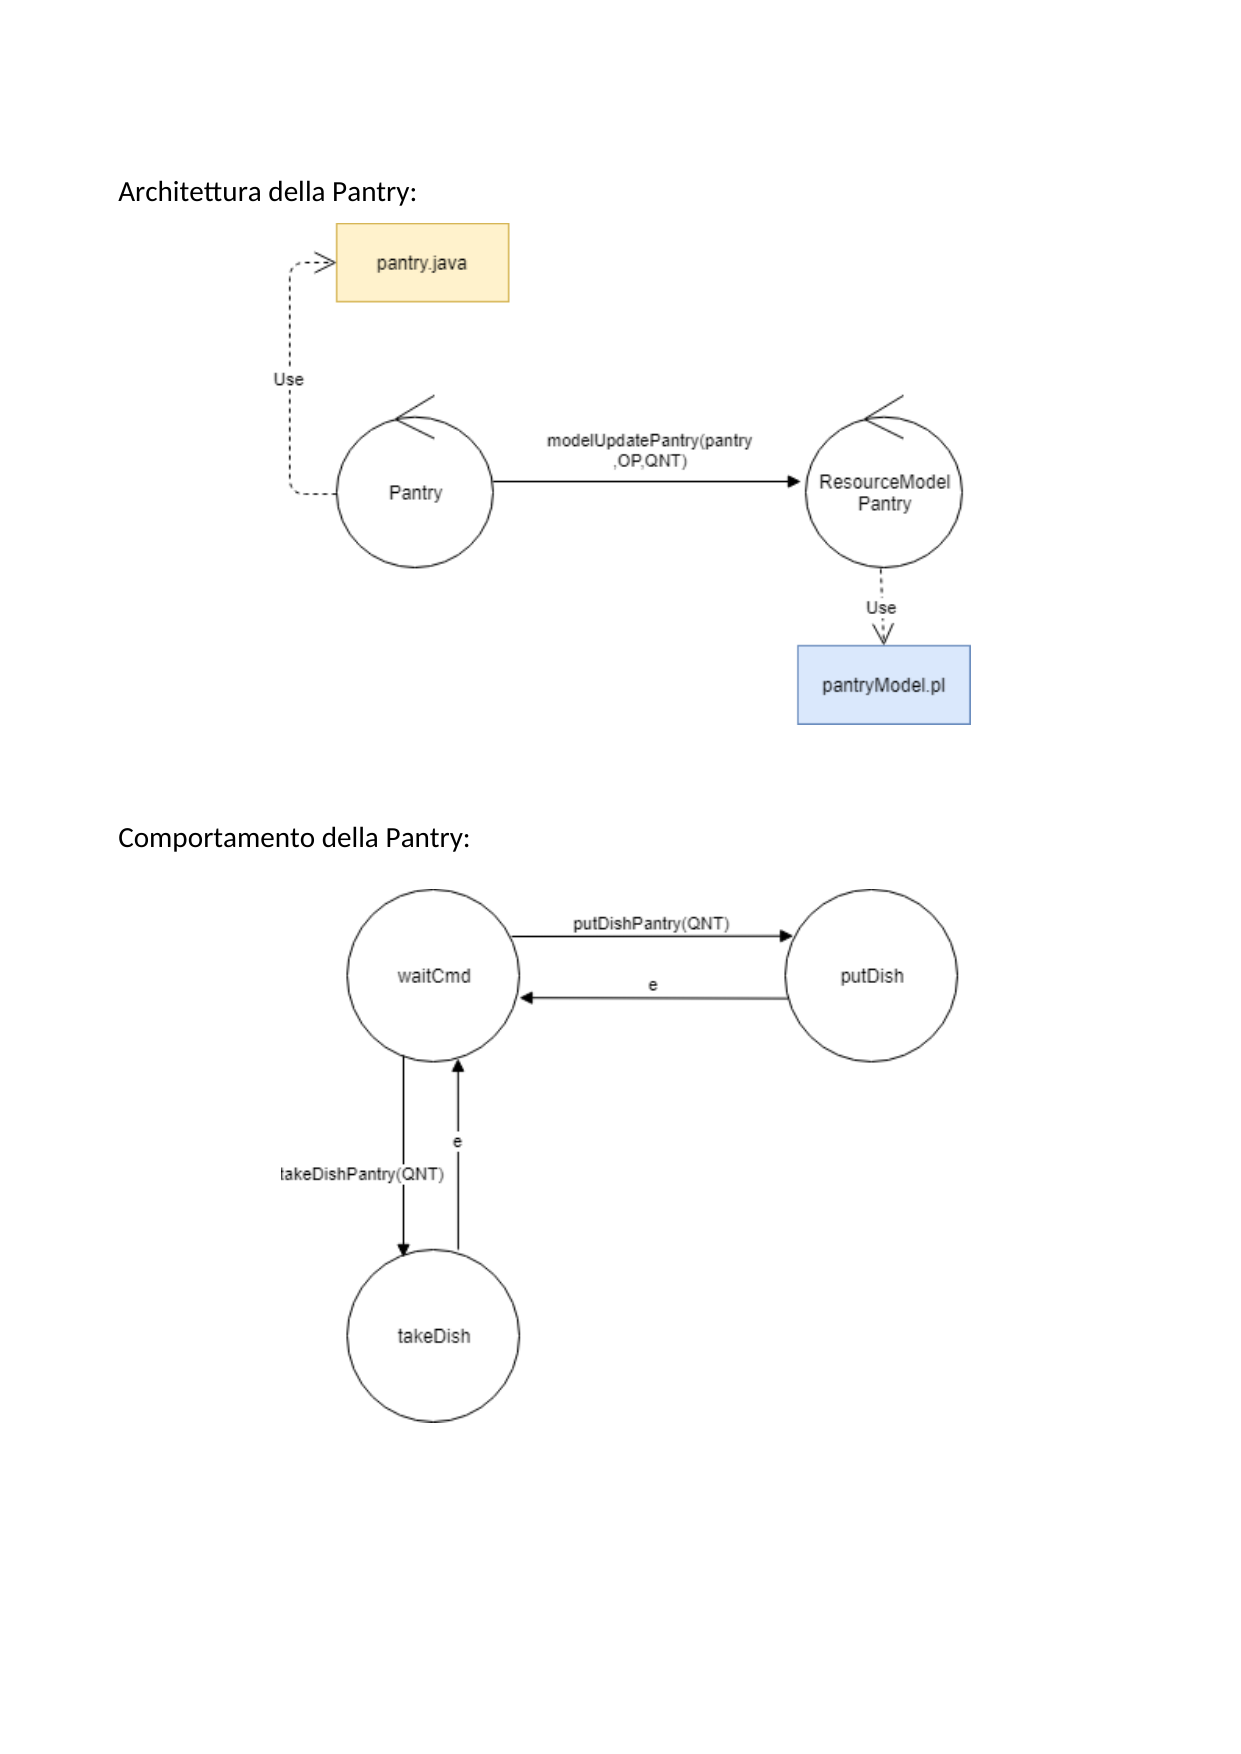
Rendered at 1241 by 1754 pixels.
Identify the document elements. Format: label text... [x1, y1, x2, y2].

picture [281, 889, 960, 1423]
text Comportamento della Pantry: [118, 819, 1122, 855]
text Architettura della Pantry: [118, 173, 1122, 208]
picture [269, 223, 971, 725]
